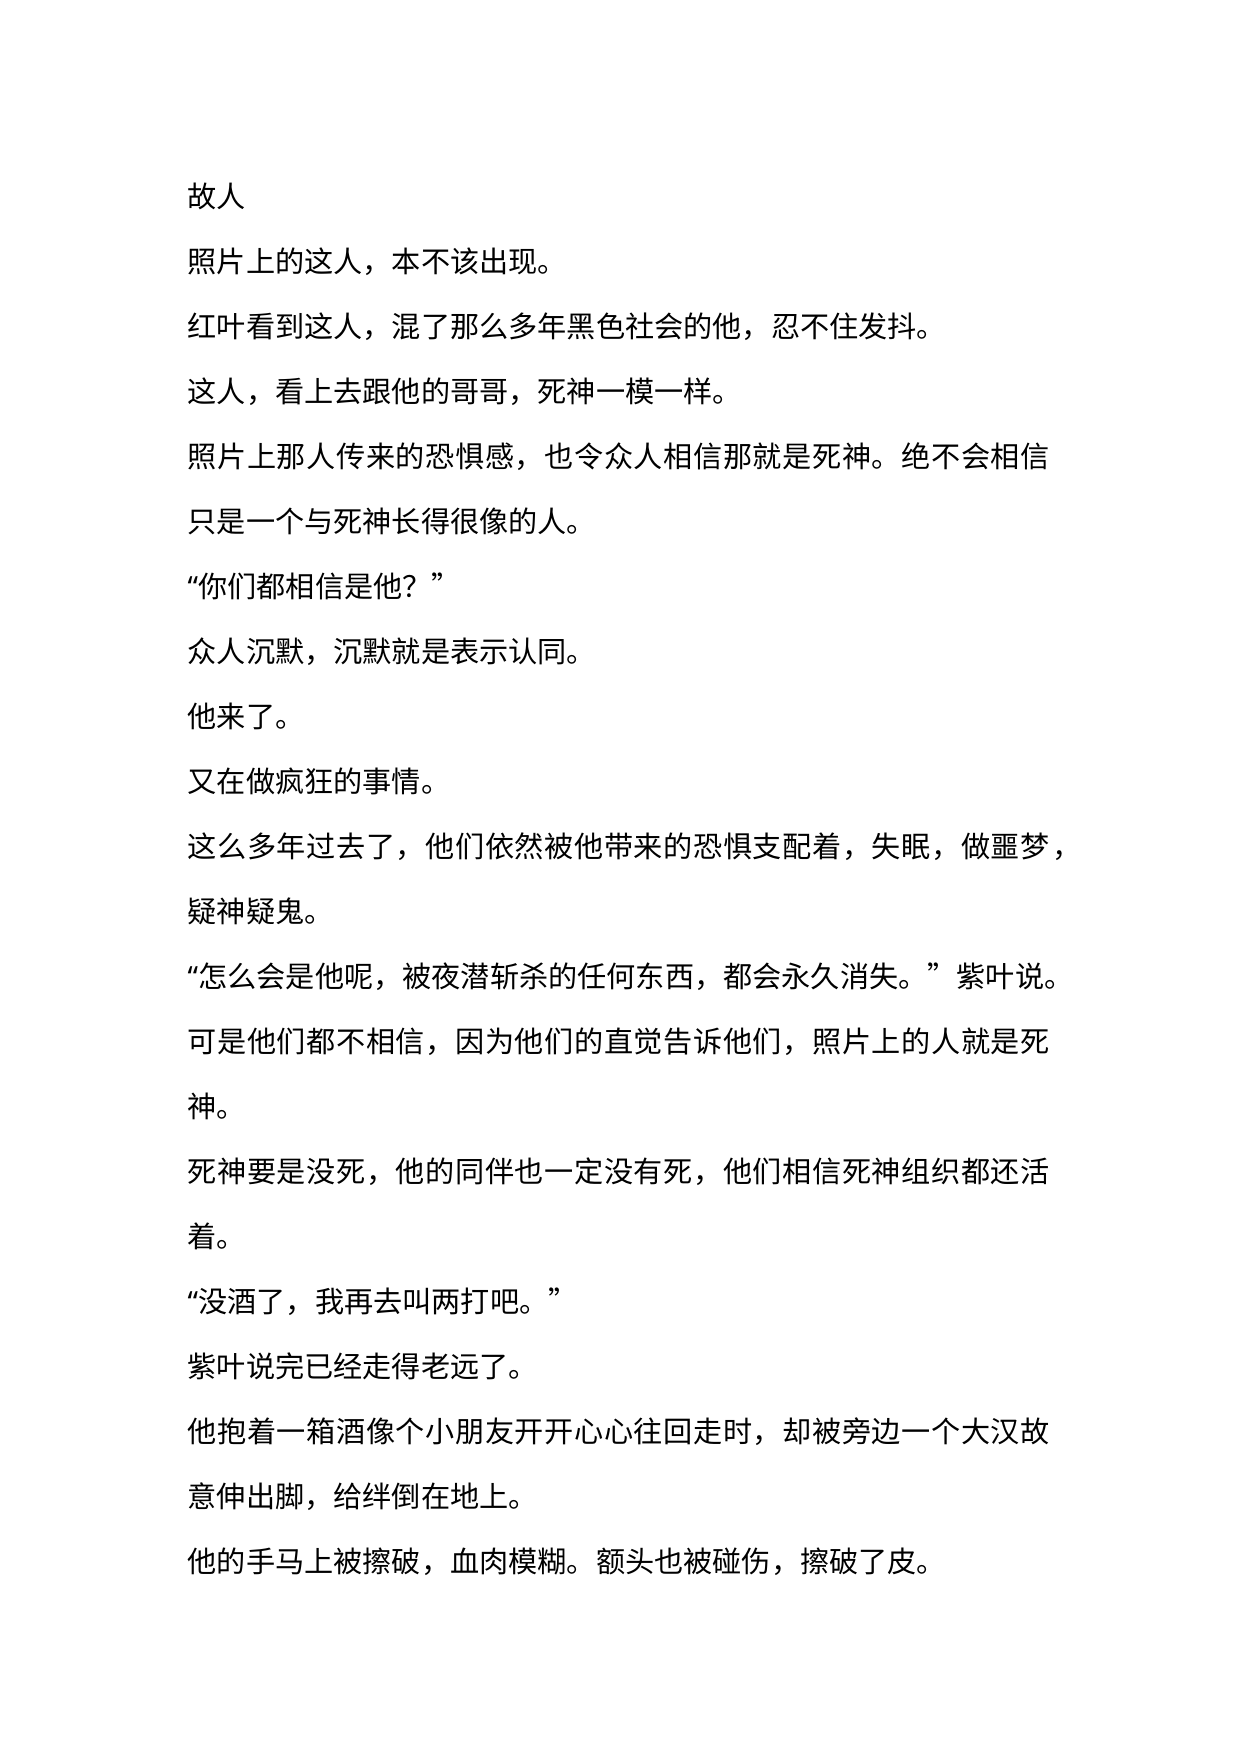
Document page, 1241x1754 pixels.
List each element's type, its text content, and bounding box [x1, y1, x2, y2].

text 可是他们都不相信，因为他们的直觉告诉他们，照片上的人就是死神。 [187, 1007, 1053, 1137]
text “你们都相信是他？” [187, 552, 1053, 617]
text 照片上那人传来的恐惧感，也令众人相信那就是死神。绝不会相信只是一个与死神长得很像的人。 [187, 422, 1053, 552]
text 众人沉默，沉默就是表示认同。 [187, 617, 1053, 682]
text 这人，看上去跟他的哥哥，死神一模一样。 [187, 357, 1053, 422]
text 故人 [187, 162, 1053, 227]
text 照片上的这人，本不该出现。 [187, 227, 1053, 292]
text 他来了。 [187, 682, 1053, 747]
text 他抱着一箱酒像个小朋友开开心心往回走时，却被旁边一个大汉故意伸出脚，给绊倒在地上。 [187, 1397, 1053, 1527]
text 又在做疯狂的事情。 [187, 747, 1053, 812]
text 这么多年过去了，他们依然被他带来的恐惧支配着，失眠，做噩梦，疑神疑鬼。 [187, 812, 1053, 942]
text “没酒了，我再去叫两打吧。” [187, 1267, 1053, 1332]
text “怎么会是他呢，被夜潜斩杀的任何东西，都会永久消失。”紫叶说。 [187, 942, 1053, 1007]
text 死神要是没死，他的同伴也一定没有死，他们相信死神组织都还活着。 [187, 1137, 1053, 1267]
text 红叶看到这人，混了那么多年黑色社会的他，忍不住发抖。 [187, 292, 1053, 357]
text 他的手马上被擦破，血肉模糊。额头也被碰伤，擦破了皮。 [187, 1527, 1053, 1592]
text 紫叶说完已经走得老远了。 [187, 1332, 1053, 1397]
